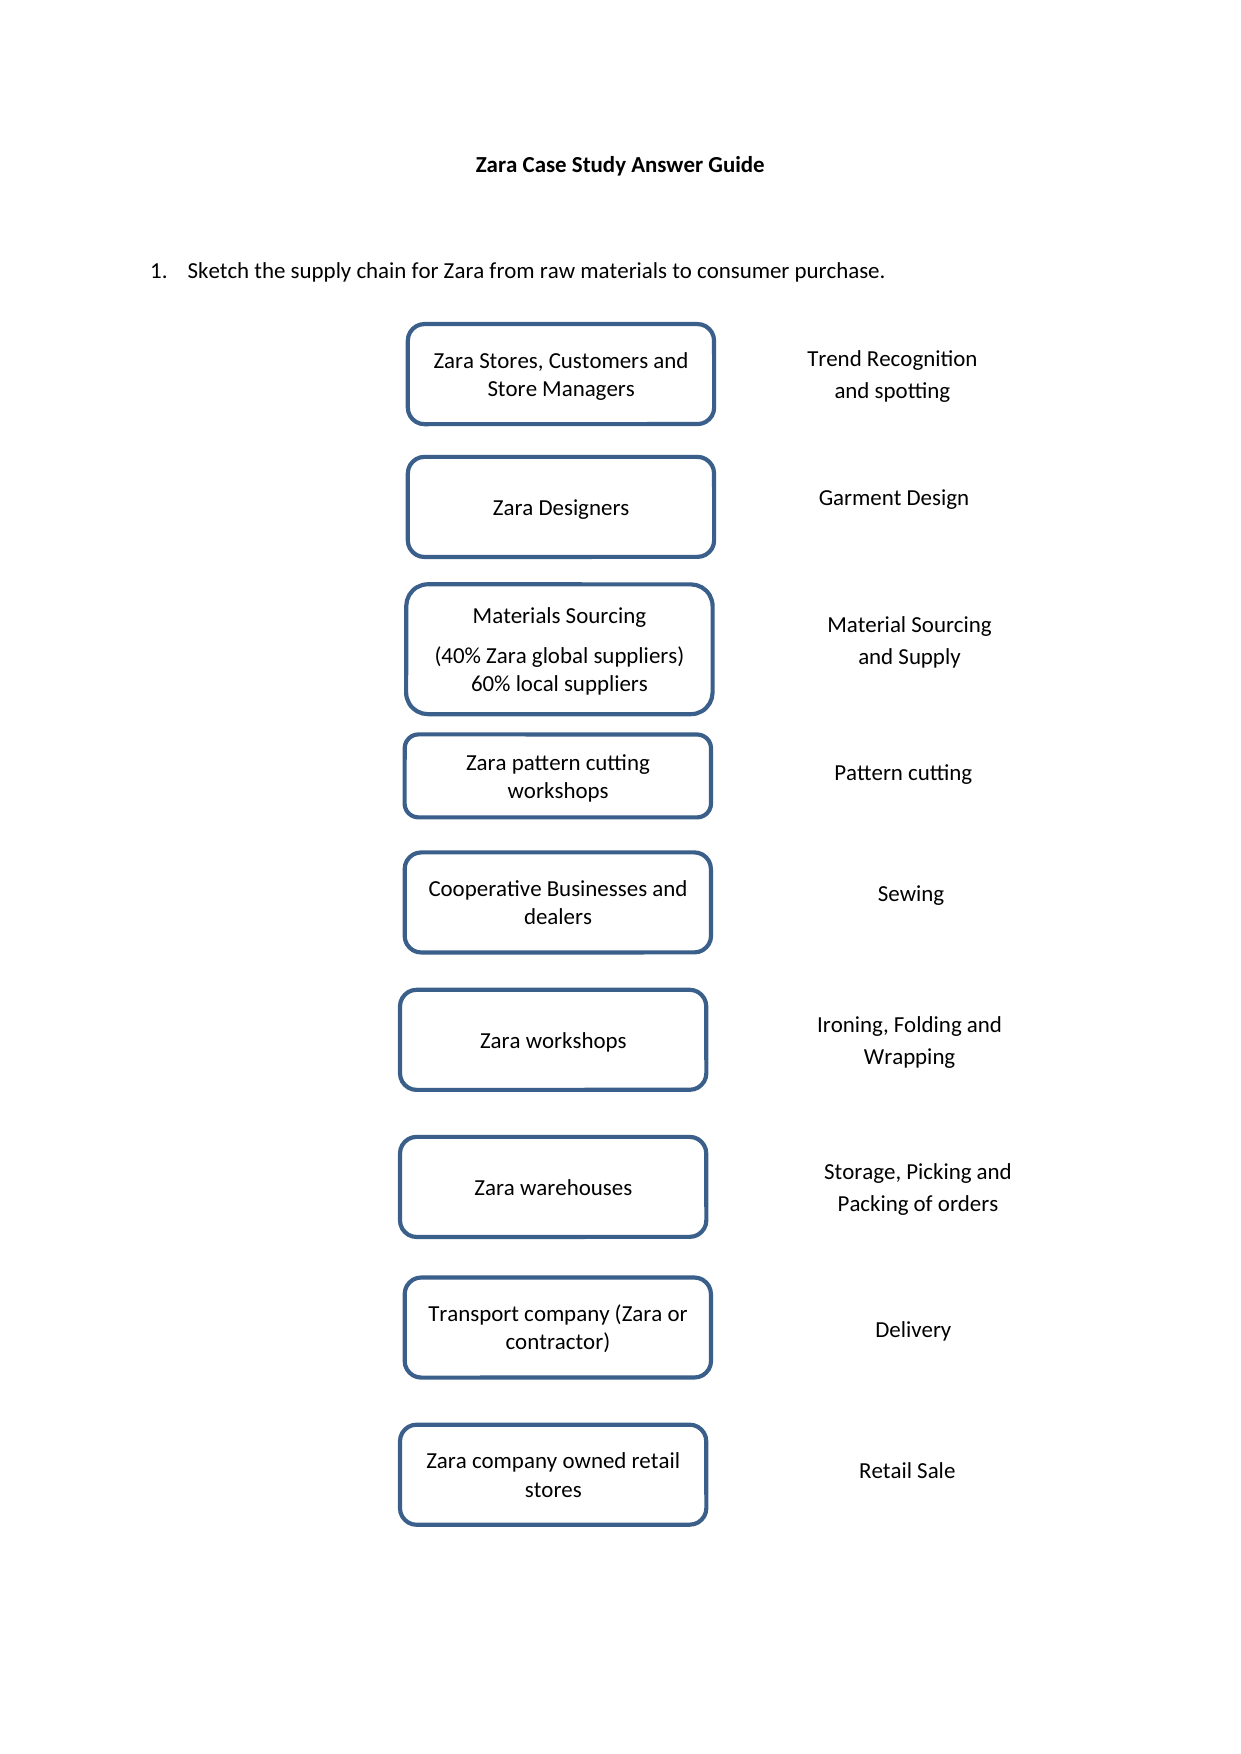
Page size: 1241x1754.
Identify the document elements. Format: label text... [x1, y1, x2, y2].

text Zara Case Study Answer Guide [150, 150, 1090, 178]
list Sketch the supply chain for Zara from raw materials to consumer purchase. [150, 256, 1090, 284]
